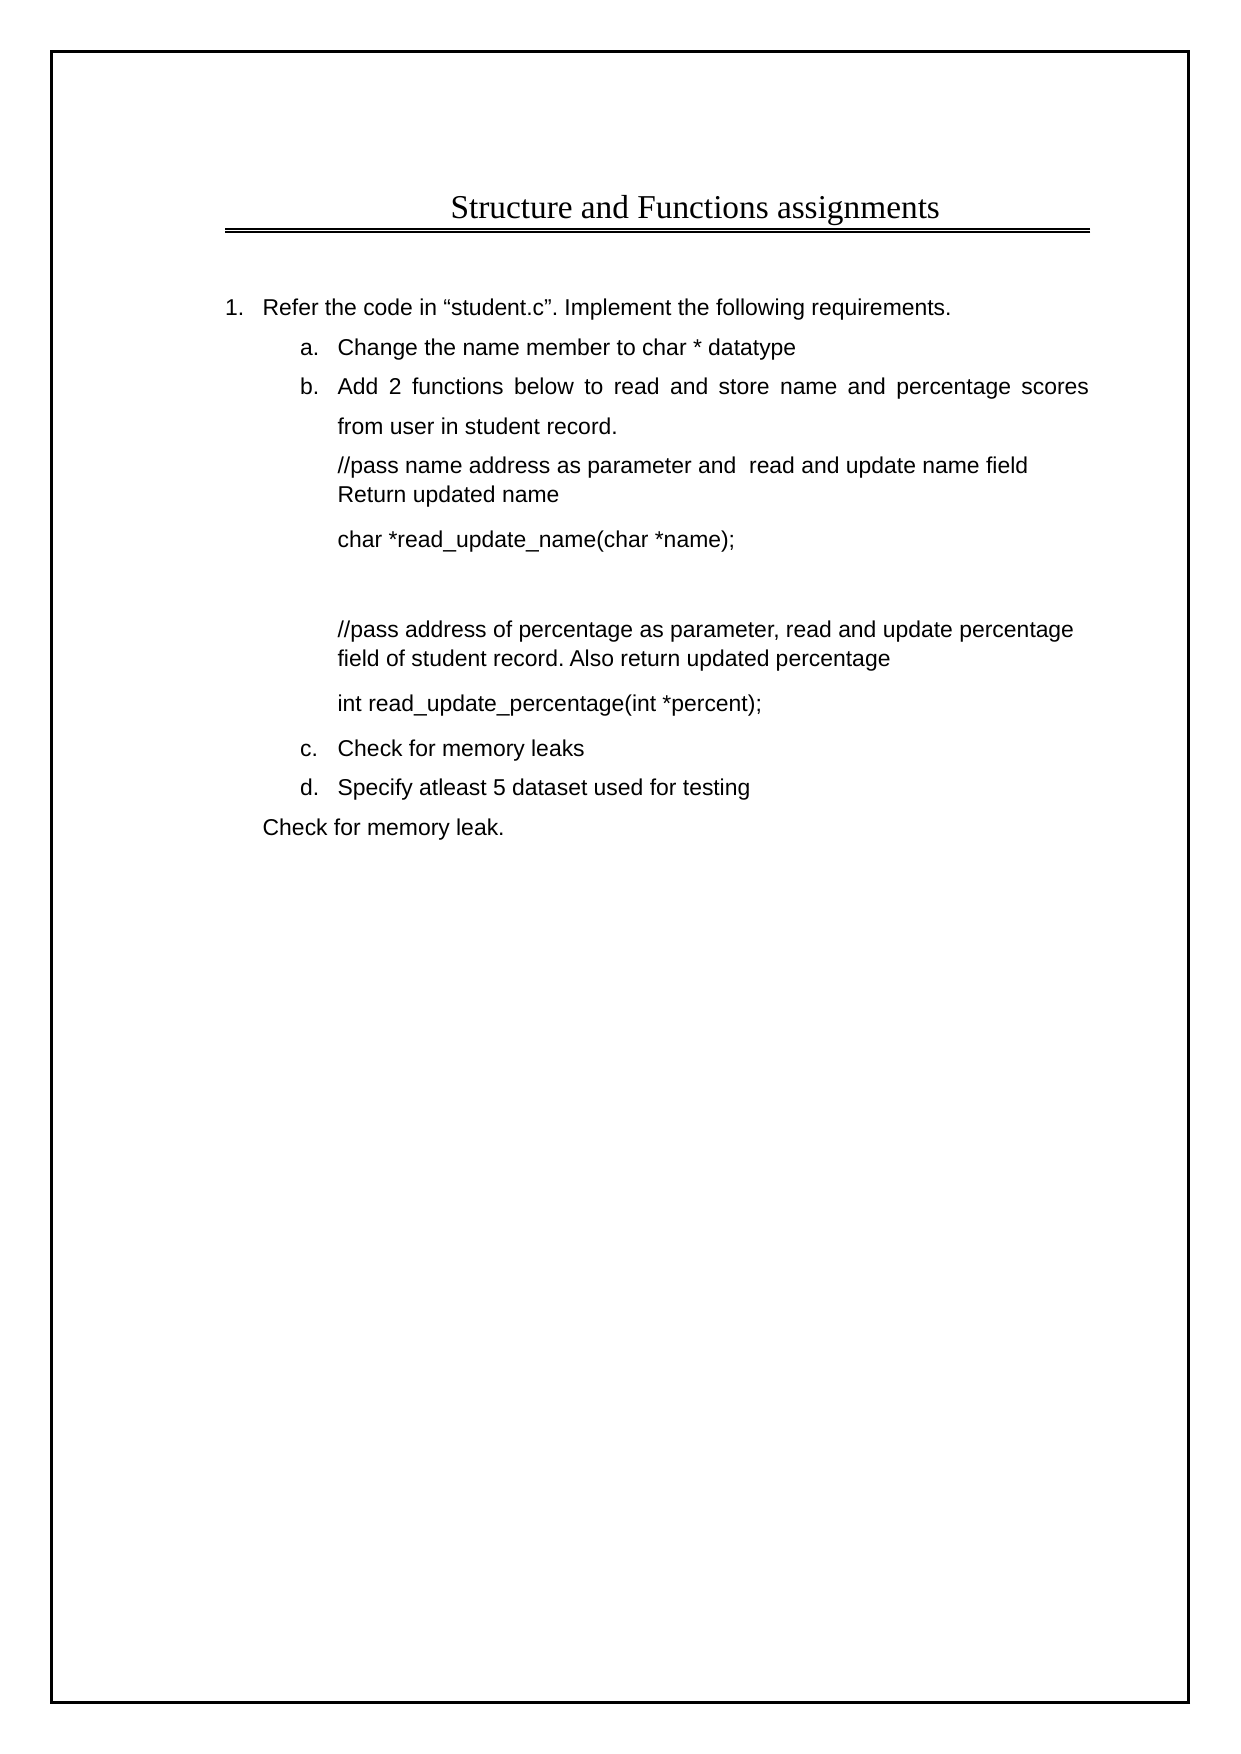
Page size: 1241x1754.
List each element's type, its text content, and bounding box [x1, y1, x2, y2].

list Refer the code in “student.c”. Implement the following requirements. [225, 294, 1090, 321]
text //pass name address as parameter and read and update name field Return updated name [337, 452, 1090, 507]
text //pass address of percentage as parameter, read and update percentage field of student record. Also return updated percentage [337, 616, 1090, 671]
text char *read_update_name(char *name); [337, 526, 1090, 552]
list Change the name member to char * datatype [300, 334, 1090, 360]
subtitle Structure and Functions assignments [225, 187, 1090, 228]
list Specify atleast 5 dataset used for testing [300, 774, 1090, 801]
text Check for memory leak. [262, 814, 1090, 840]
list Check for memory leaks [300, 735, 1090, 761]
list Add 2 functions below to read and store name and percentage scores from user in student record. [300, 373, 1090, 439]
text int read_update_percentage(int *percent); [337, 689, 1090, 716]
